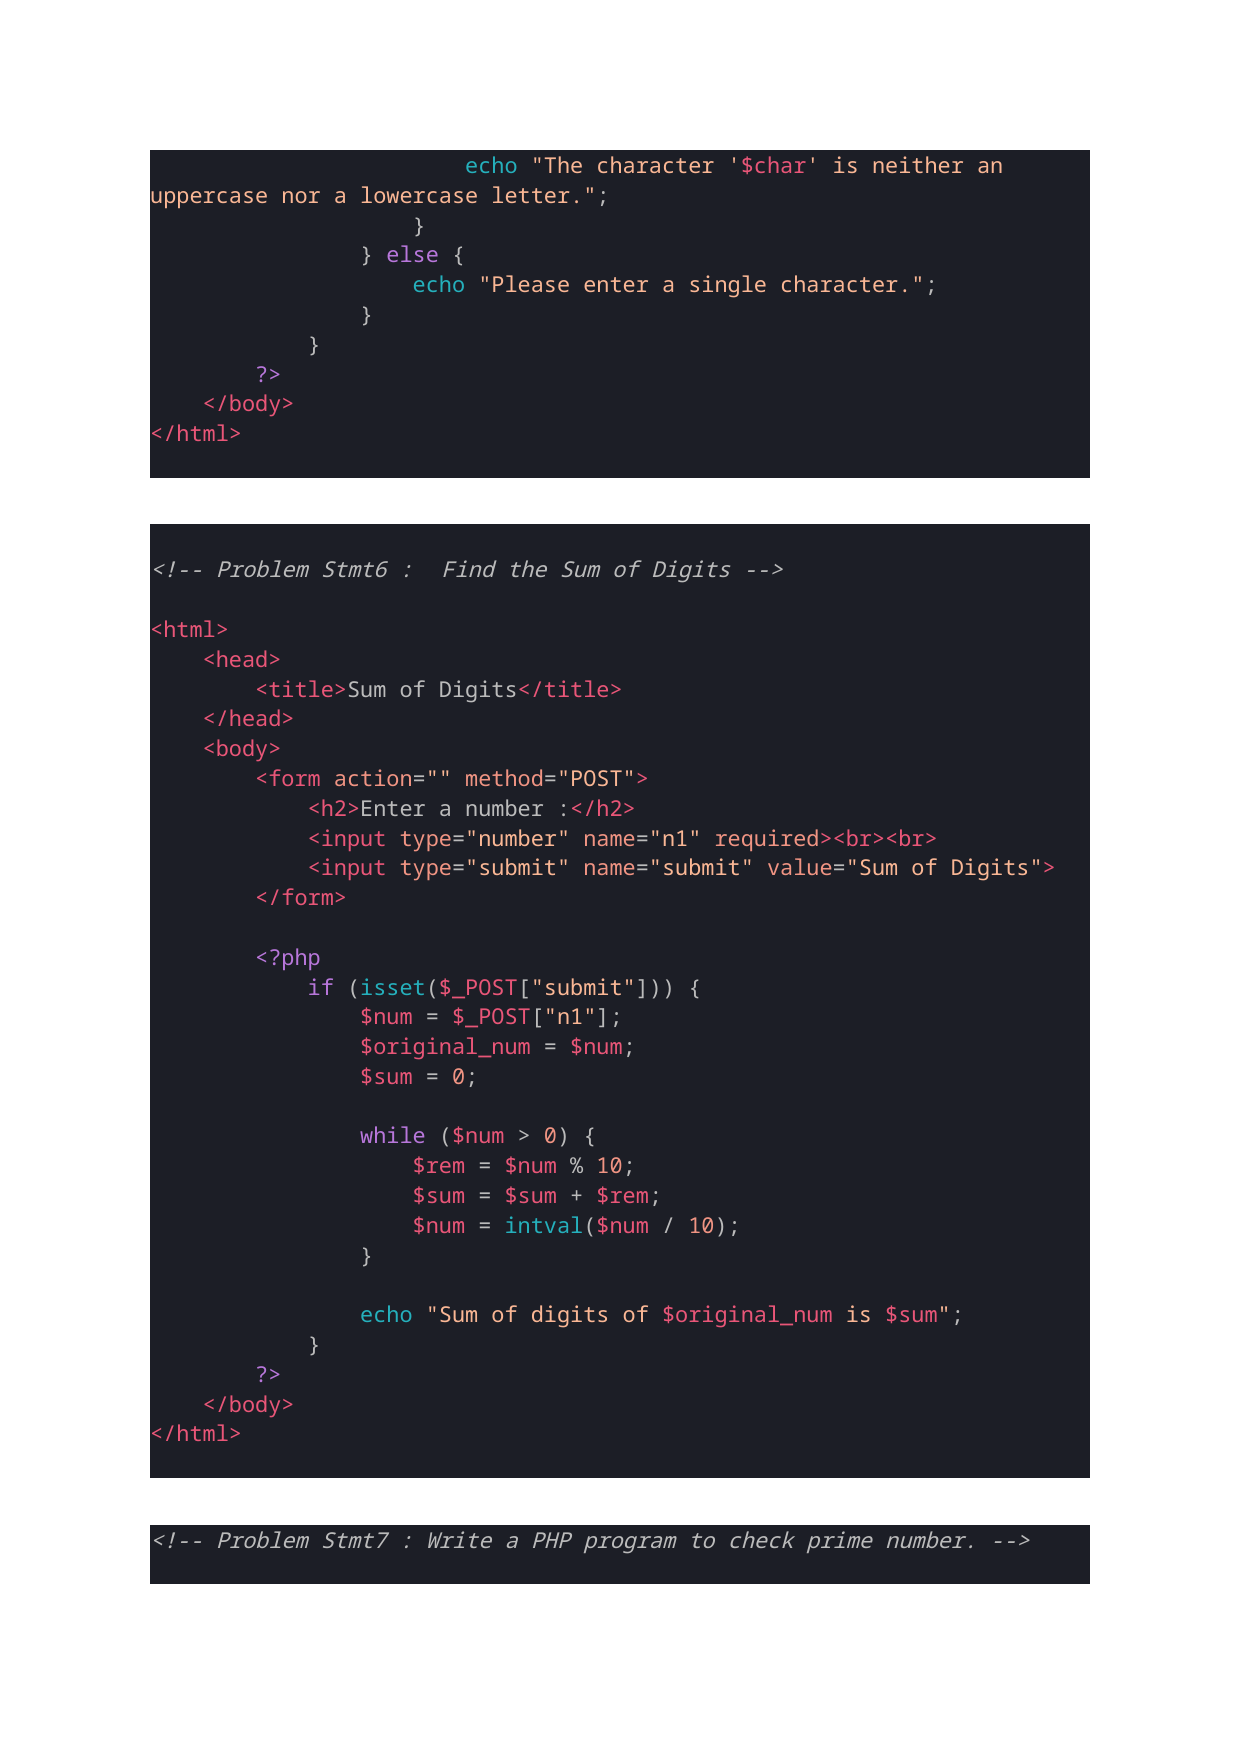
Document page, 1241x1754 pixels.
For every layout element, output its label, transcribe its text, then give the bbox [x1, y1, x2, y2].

text echo "Please enter a single character."; [150, 269, 1090, 299]
text ?> [150, 358, 1090, 388]
text if (isset($_POST["submit"])) { [150, 971, 1090, 1001]
text $num = intval($num / 10); [150, 1210, 1090, 1239]
text <input type="number" name="n1" required><br><br> [150, 822, 1090, 852]
text $rem = $num % 10; [150, 1150, 1090, 1180]
text </form> [150, 882, 1090, 912]
text <input type="submit" name="submit" value="Sum of Digits"> [150, 852, 1090, 882]
text } [150, 209, 1090, 239]
text <title>Sum of Digits</title> [150, 673, 1090, 703]
text echo "Sum of digits of $original_num is $sum"; [150, 1299, 1090, 1329]
text </body> [150, 388, 1090, 418]
text $original_num = $num; [150, 1031, 1090, 1061]
text <h2>Enter a number :</h2> [150, 793, 1090, 822]
text } [150, 299, 1090, 329]
text while ($num > 0) { [150, 1120, 1090, 1150]
text <!-- Problem Stmt6 : Find the Sum of Digits --> [150, 554, 1090, 584]
text } else { [150, 239, 1090, 269]
text <form action="" method="POST"> [150, 763, 1090, 793]
text </html> [150, 1418, 1090, 1448]
text echo "The character '$char' is neither an uppercase nor a lowercase letter."; [150, 150, 1090, 209]
text <?php [150, 942, 1090, 971]
text </body> [150, 1388, 1090, 1418]
text $num = $_POST["n1"]; [150, 1001, 1090, 1031]
text } [150, 1329, 1090, 1359]
text <head> [150, 644, 1090, 673]
text <html> [150, 614, 1090, 644]
text $sum = $sum + $rem; [150, 1180, 1090, 1210]
text </head> [150, 703, 1090, 733]
text } [150, 1239, 1090, 1269]
text } [150, 329, 1090, 358]
text </html> [150, 418, 1090, 448]
text $sum = 0; [150, 1061, 1090, 1091]
text <body> [150, 733, 1090, 763]
text <!-- Problem Stmt7 : Write a PHP program to check prime number. --> [150, 1525, 1090, 1554]
text ?> [150, 1359, 1090, 1388]
